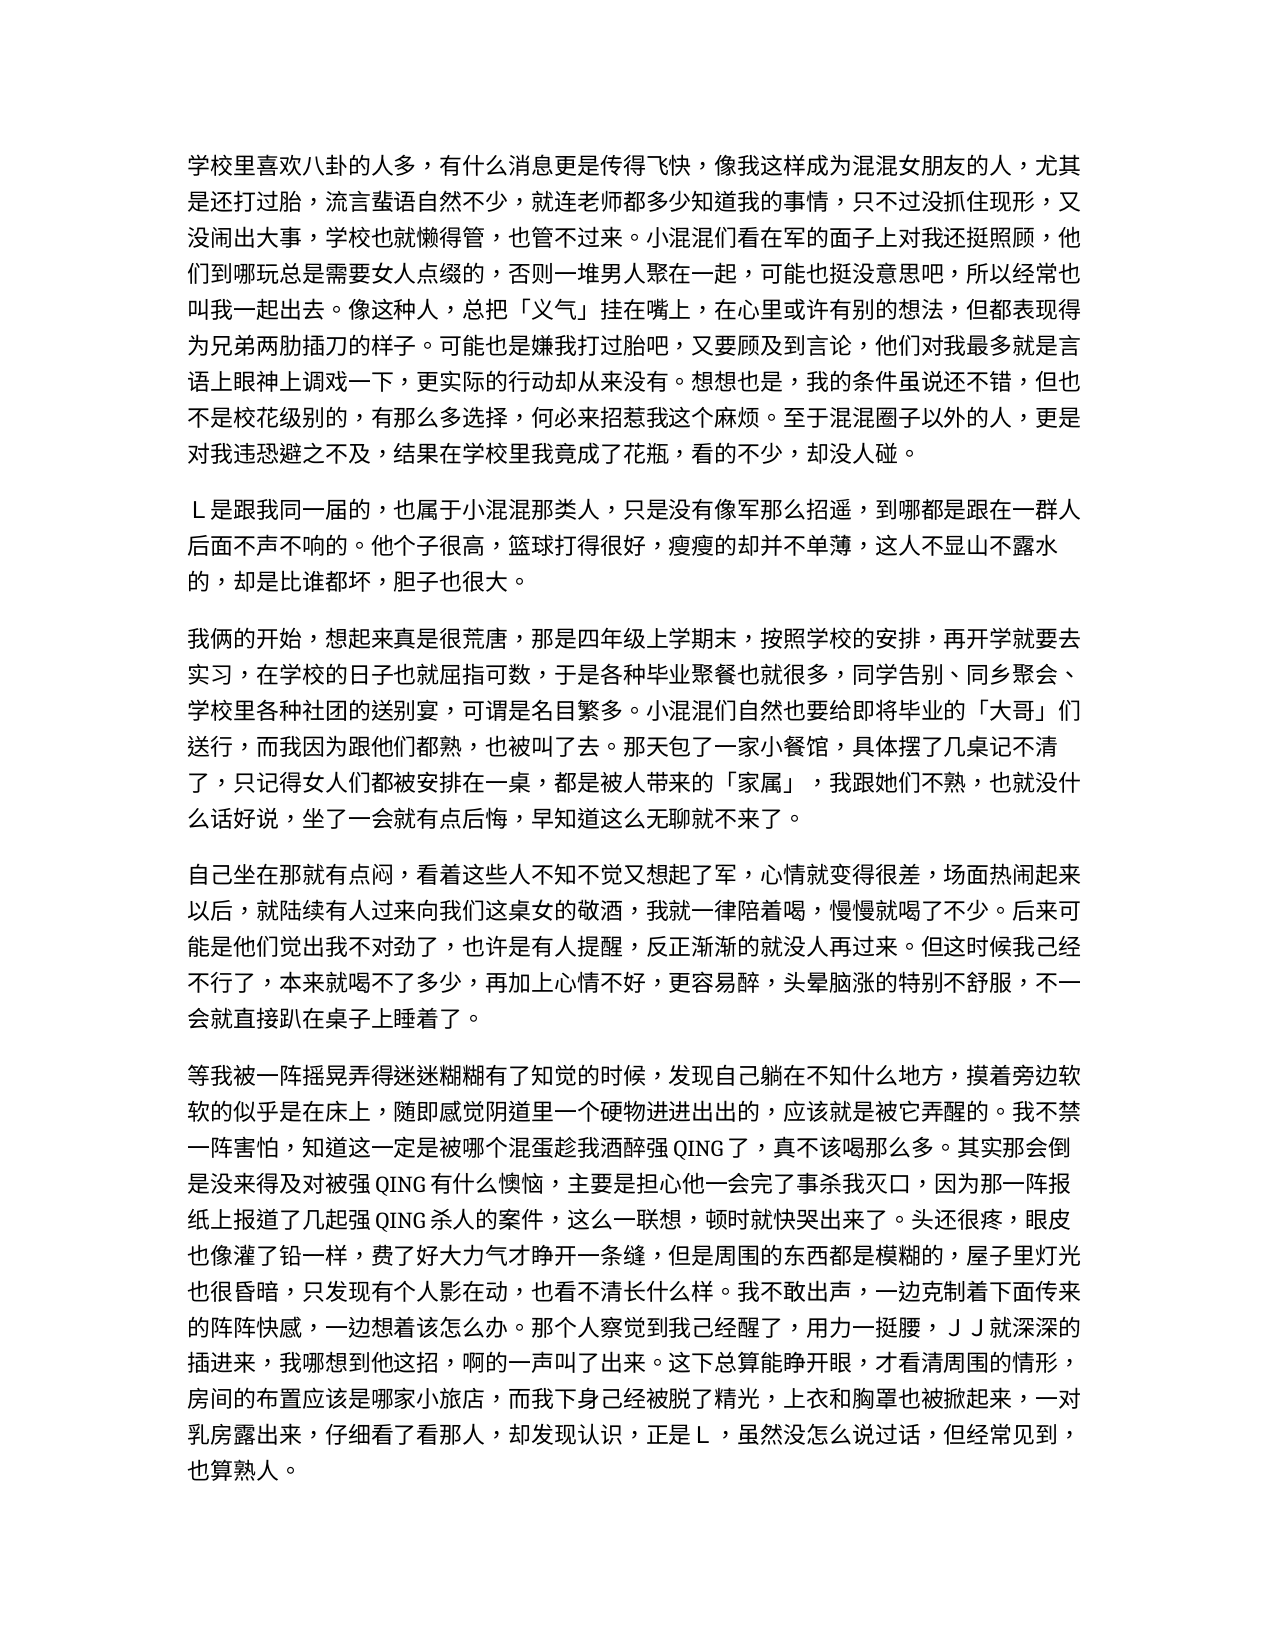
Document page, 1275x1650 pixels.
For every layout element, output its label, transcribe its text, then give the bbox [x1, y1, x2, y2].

text 学校里喜欢八卦的人多，有什么消息更是传得飞快，像我这样成为混混女朋友的人，尤其是还打过胎，流言蜚语自然不少，就连老师都多少知道我的事情，只不过没抓住现形，又没闹出大事，学校也就懒得管，也管不过来。小混混们看在军的面子上对我还挺照顾，他们到哪玩总是需要女人点缀的，否则一堆男人聚在一起，可能也挺没意思吧，所以经常也叫我一起出去。像这种人，总把「义气」挂在嘴上，在心里或许有别的想法，但都表现得为兄弟两肋插刀的样子。可能也是嫌我打过胎吧，又要顾及到言论，他们对我最多就是言语上眼神上调戏一下，更实际的行动却从来没有。想想也是，我的条件虽说还不错，但也不是校花级别的，有那么多选择，何必来招惹我这个麻烦。至于混混圈子以外的人，更是对我违恐避之不及，结果在学校里我竟成了花瓶，看的不少，却没人碰。 [187, 150, 1087, 469]
text 自己坐在那就有点闷，看着这些人不知不觉又想起了军，心情就变得很差，场面热闹起来以后，就陆续有人过来向我们这桌女的敬酒，我就一律陪着喝，慢慢就喝了不少。后来可能是他们觉出我不对劲了，也许是有人提醒，反正渐渐的就没人再过来。但这时候我己经不行了，本来就喝不了多少，再加上心情不好，更容易醉，头晕脑涨的特别不舒服，不一会就直接趴在桌子上睡着了。 [187, 859, 1087, 1034]
text 我俩的开始，想起来真是很荒唐，那是四年级上学期末，按照学校的安排，再开学就要去实习，在学校的日子也就屈指可数，于是各种毕业聚餐也就很多，同学告别、同乡聚会、学校里各种社团的送别宴，可谓是名目繁多。小混混们自然也要给即将毕业的「大哥」们送行，而我因为跟他们都熟，也被叫了去。那天包了一家小餐馆，具体摆了几桌记不清了，只记得女人们都被安排在一桌，都是被人带来的「家属」，我跟她们不熟，也就没什么话好说，坐了一会就有点后悔，早知道这么无聊就不来了。 [187, 623, 1087, 834]
text 等我被一阵摇晃弄得迷迷糊糊有了知觉的时候，发现自己躺在不知什么地方，摸着旁边软软的似乎是在床上，随即感觉阴道里一个硬物进进出出的，应该就是被它弄醒的。我不禁一阵害怕，知道这一定是被哪个混蛋趁我酒醉强QING了，真不该喝那么多。其实那会倒是没来得及对被强QING有什么懊恼，主要是担心他一会完了事杀我灭口，因为那一阵报纸上报道了几起强QING杀人的案件，这么一联想，顿时就快哭出来了。头还很疼，眼皮也像灌了铅一样，费了好大力气才睁开一条缝，但是周围的东西都是模糊的，屋子里灯光也很昏暗，只发现有个人影在动，也看不清长什么样。我不敢出声，一边克制着下面传来的阵阵快感，一边想着该怎么办。那个人察觉到我己经醒了，用力一挺腰，ＪＪ就深深的插进来，我哪想到他这招，啊的一声叫了出来。这下总算能睁开眼，才看清周围的情形，房间的布置应该是哪家小旅店，而我下身己经被脱了精光，上衣和胸罩也被掀起来，一对乳房露出来，仔细看了看那人，却发现认识，正是Ｌ，虽然没怎么说过话，但经常见到，也算熟人。 [187, 1060, 1087, 1486]
text Ｌ是跟我同一届的，也属于小混混那类人，只是没有像军那么招遥，到哪都是跟在一群人后面不声不响的。他个子很高，篮球打得很好，瘦瘦的却并不单薄，这人不显山不露水的，却是比谁都坏，胆子也很大。 [187, 494, 1087, 597]
